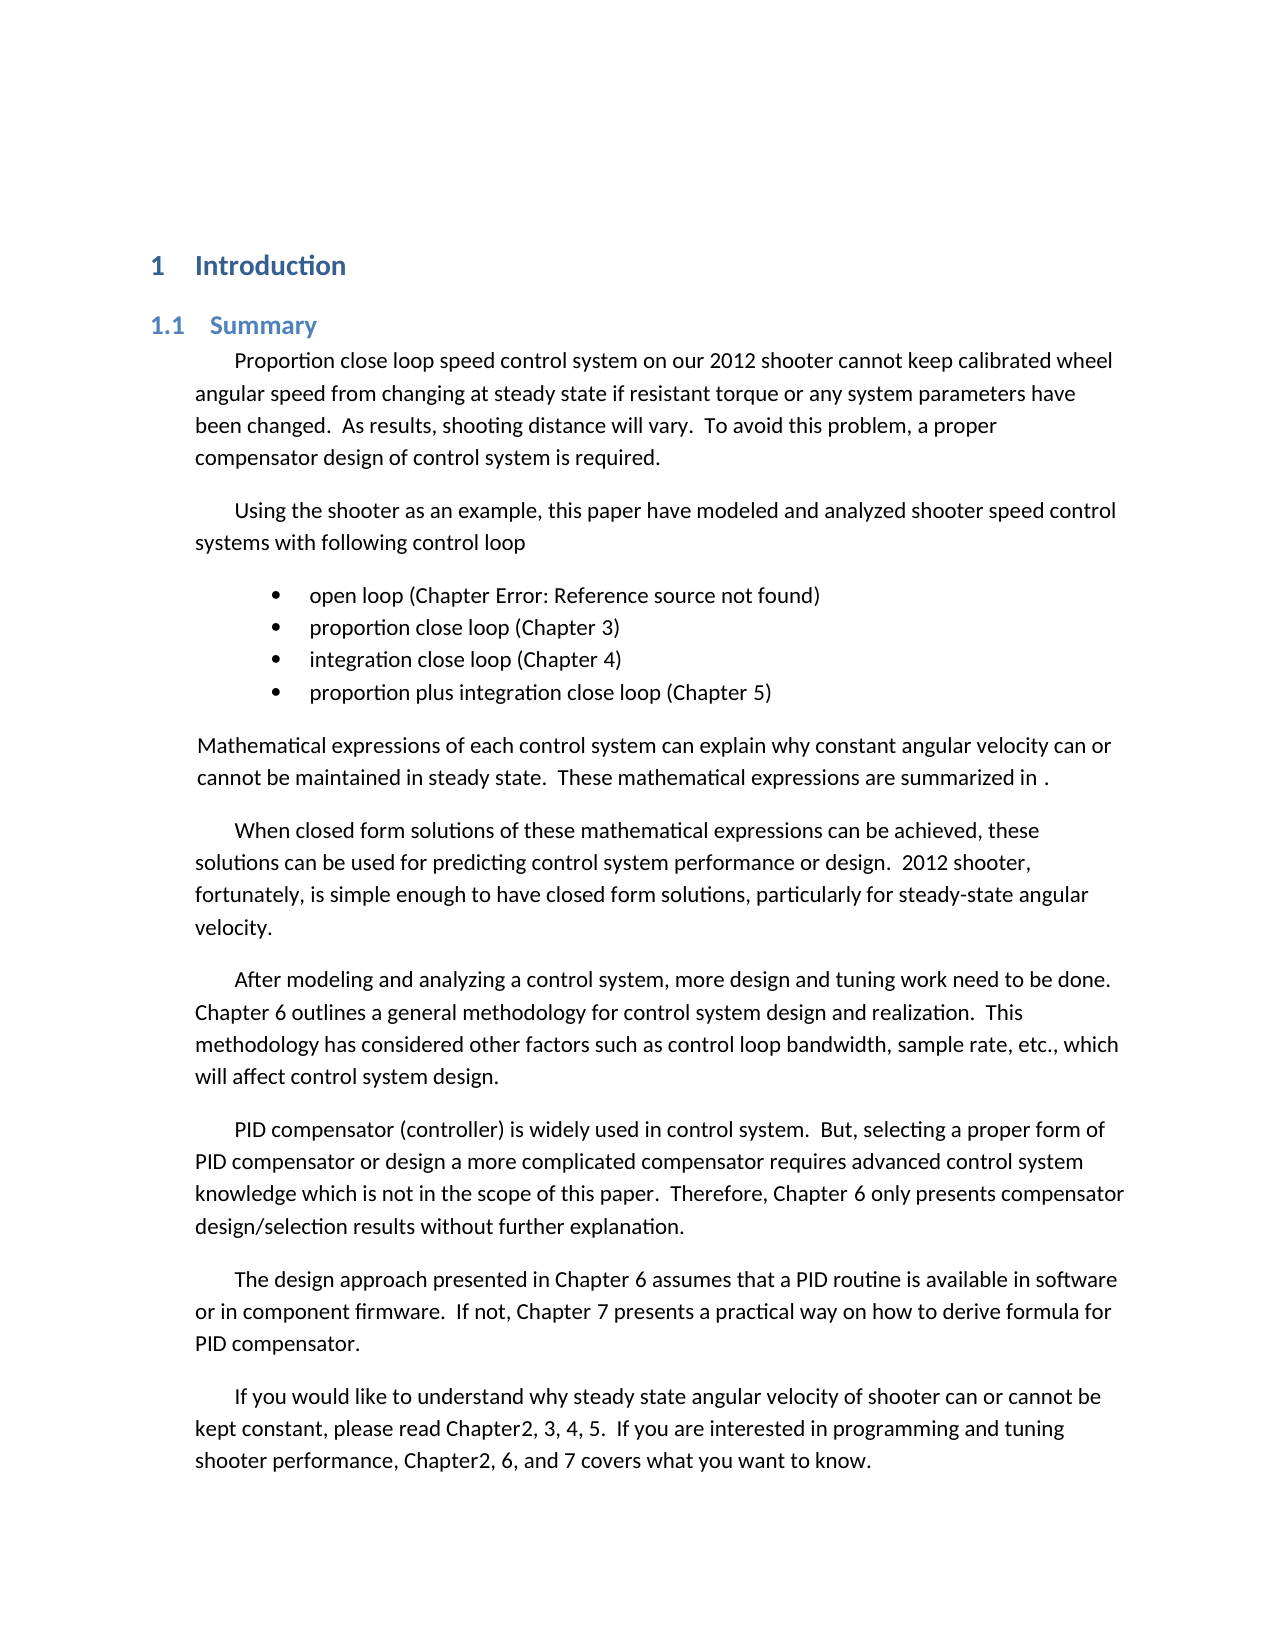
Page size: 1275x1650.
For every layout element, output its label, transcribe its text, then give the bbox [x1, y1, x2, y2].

text Proportion close loop speed control system on our 2012 shooter cannot keep calibrated wheel angular speed from changing at steady state if resistant torque or any system parameters have been changed. As results, shooting distance will vary. To avoid this problem, a proper compensator design of control system is required. [195, 346, 1125, 471]
list proportion close loop (Chapter 3) [272, 613, 1125, 641]
text After modeling and analyzing a control system, more design and tuning work need to be done. Chapter 6 outlines a general methodology for control system design and realization. This methodology has considered other factors such as control loop bandwidth, sample rate, etc., which will affect control system design. [195, 966, 1125, 1090]
text Using the shooter as an example, this paper have modeled and analyzed shooter speed control systems with following control loop [195, 496, 1125, 556]
list integration close loop (Chapter 4) [272, 646, 1125, 674]
subtitle Introduction [150, 247, 1125, 282]
text When closed form solutions of these mathematical expressions can be achieved, these solutions can be used for predicting control system performance or design. 2012 shooter, fortunately, is simple enough to have closed form solutions, particularly for steady-state angular velocity. [195, 816, 1125, 941]
text If you would like to understand why steady state angular velocity of shooter can or cannot be kept constant, please read Chapter2, 3, 4, 5. If you are interested in programming and tuning shooter performance, Chapter2, 6, and 7 covers what you want to know. [195, 1382, 1125, 1474]
list proportion plus integration close loop (Chapter 5) [272, 678, 1125, 706]
text The design approach presented in Chapter 6 assumes that a PID routine is available in software or in component firmware. If not, Chapter 7 presents a practical way on how to derive formula for PID compensator. [195, 1265, 1125, 1357]
list open loop (Chapter 0) [272, 581, 1125, 609]
text PID compensator (controller) is widely used in control system. But, selecting a proper form of PID compensator or design a more complicated compensator requires advanced control system knowledge which is not in the scope of this paper. Therefore, Chapter 6 only presents compensator design/selection results without further explanation. [195, 1115, 1125, 1240]
subtitle Summary [150, 308, 1125, 342]
text Mathematical expressions of each control system can explain why constant angular velocity can or cannot be maintained in steady state. These mathematical expressions are summarized in Table 1. [197, 731, 1125, 791]
